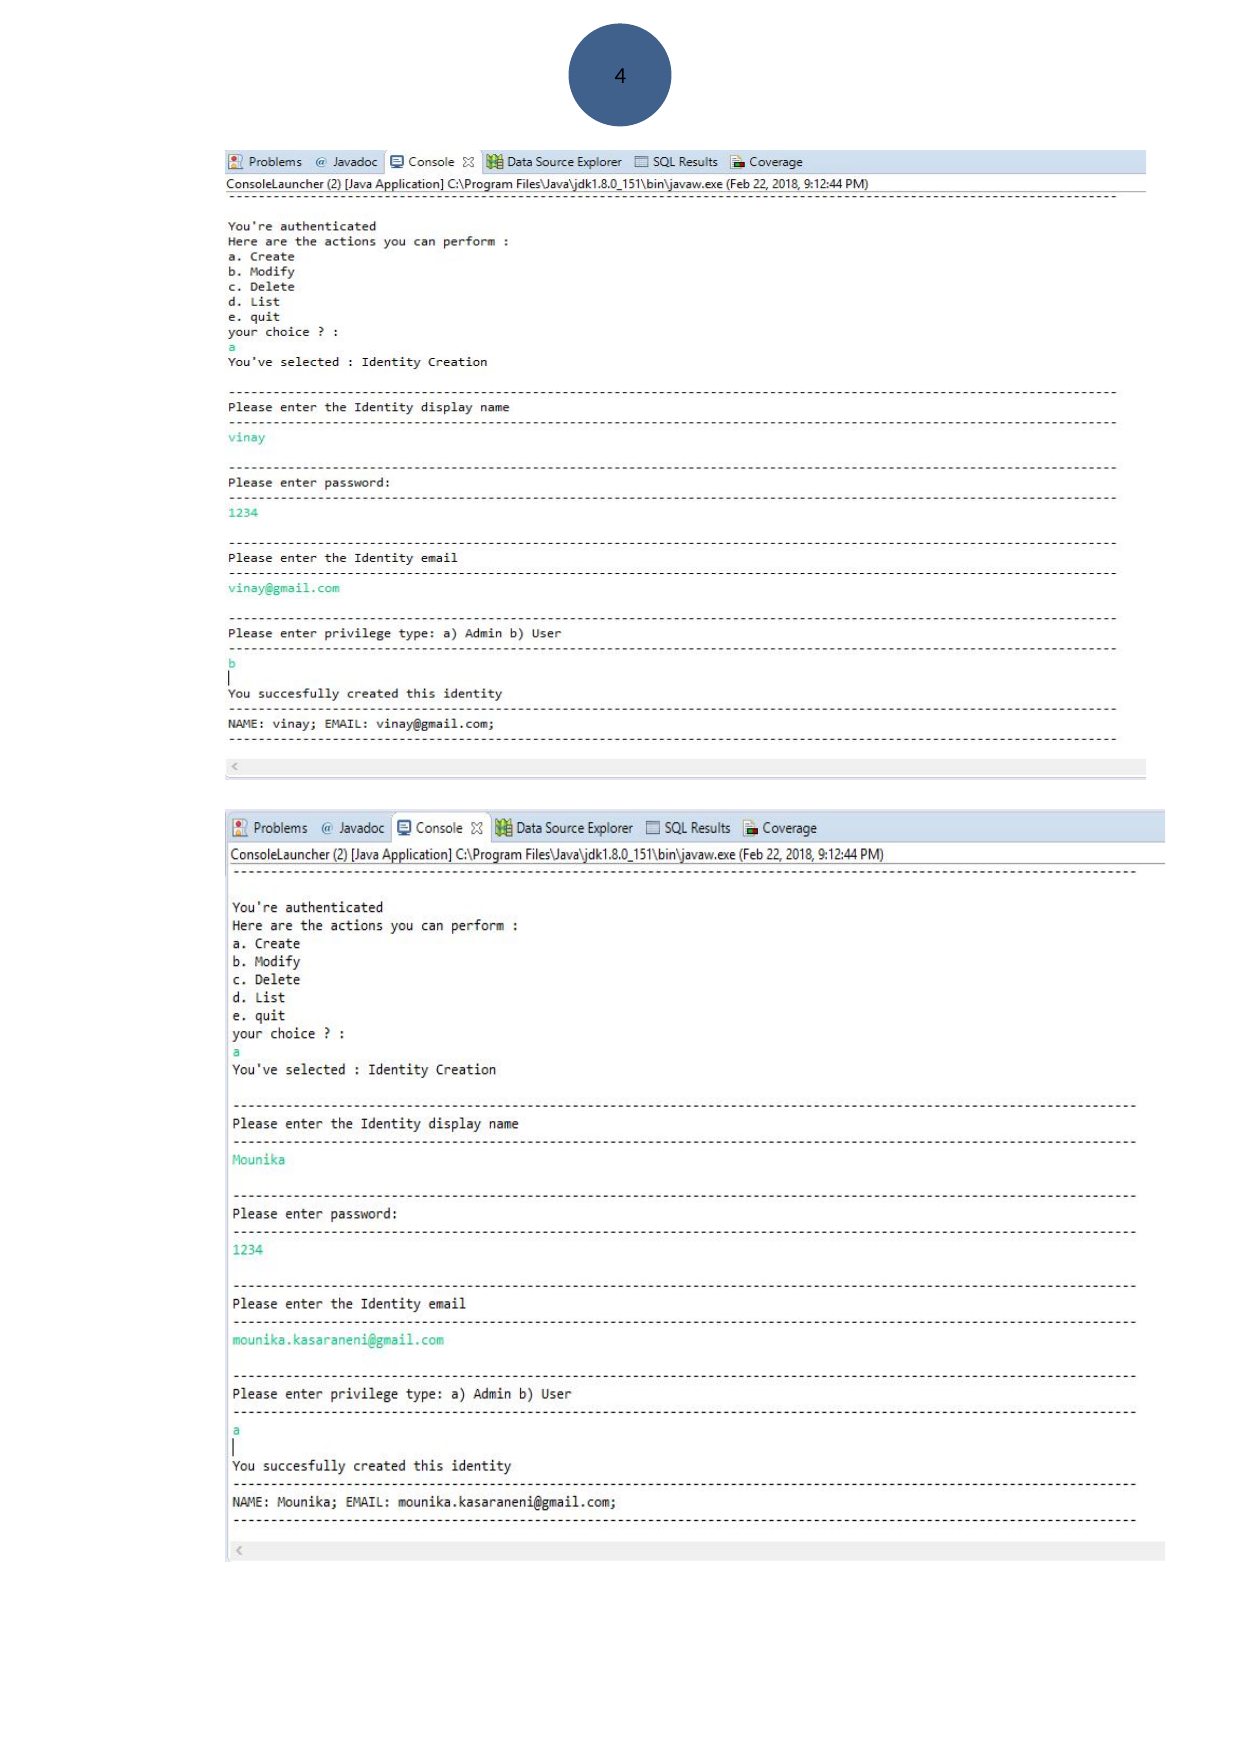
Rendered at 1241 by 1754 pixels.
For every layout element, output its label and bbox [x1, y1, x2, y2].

picture [225, 150, 1147, 780]
picture [225, 809, 1166, 1562]
